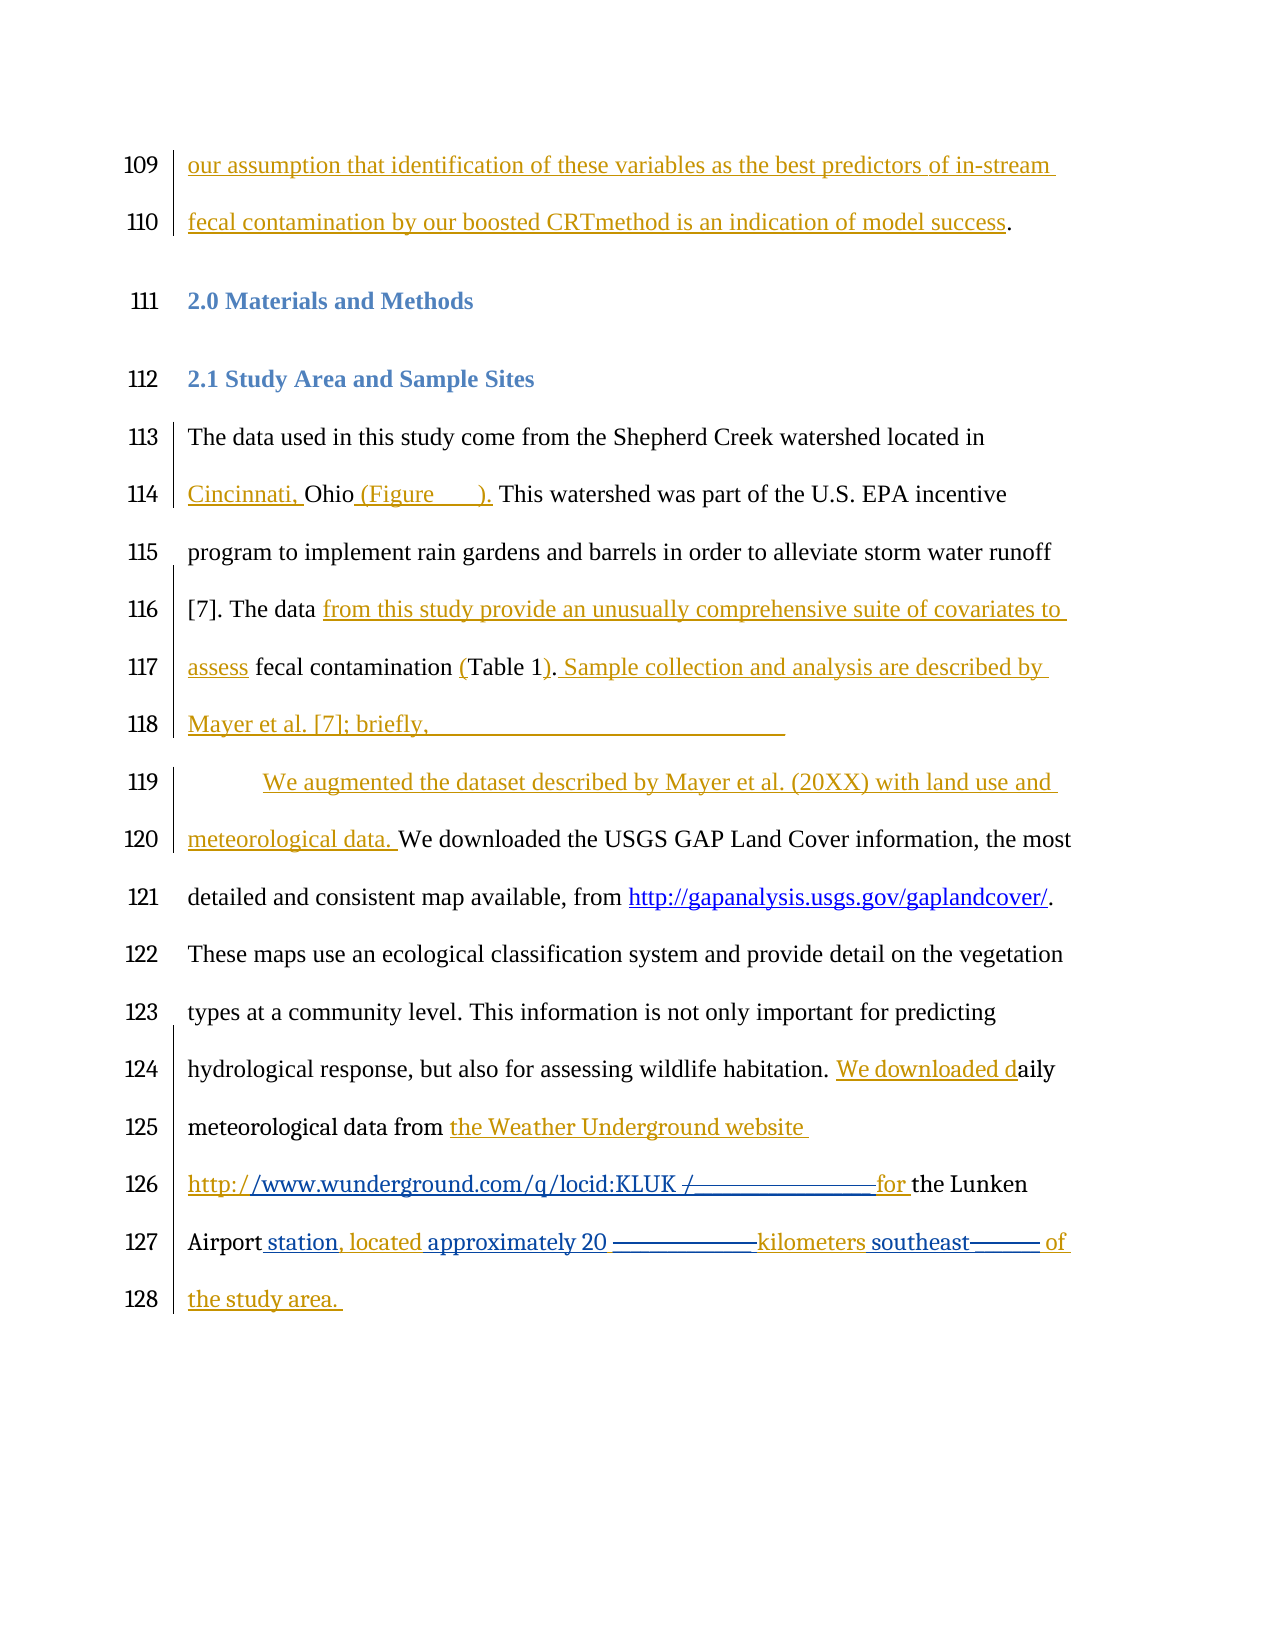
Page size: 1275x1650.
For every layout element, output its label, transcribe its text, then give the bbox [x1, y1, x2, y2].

subtitle 2.1 Study Area and Sample Sites [187, 364, 1087, 393]
text The data used in this study come from the Shepherd Creek watershed located in Ohio This watershed was part of the U.S. EPA incentive program to implement rain gardens and barrels in order to alleviate storm water runoff [7]. The data fecal contamination Table 1. [187, 422, 1087, 738]
text We downloaded the USGS GAP Land Cover information, the most detailed and consistent map available, from http://gapanalysis.usgs.gov/gaplandcover/. These maps use an ecological classification system and provide detail on the vegetation types at a community level. This information is not only important for predicting hydrological response, but also for assessing wildlife habitation. aily meteorological data from the Lunken Airport [187, 767, 1087, 1314]
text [187, 150, 1087, 236]
subtitle 2.0 Materials and Methods [187, 286, 1087, 314]
